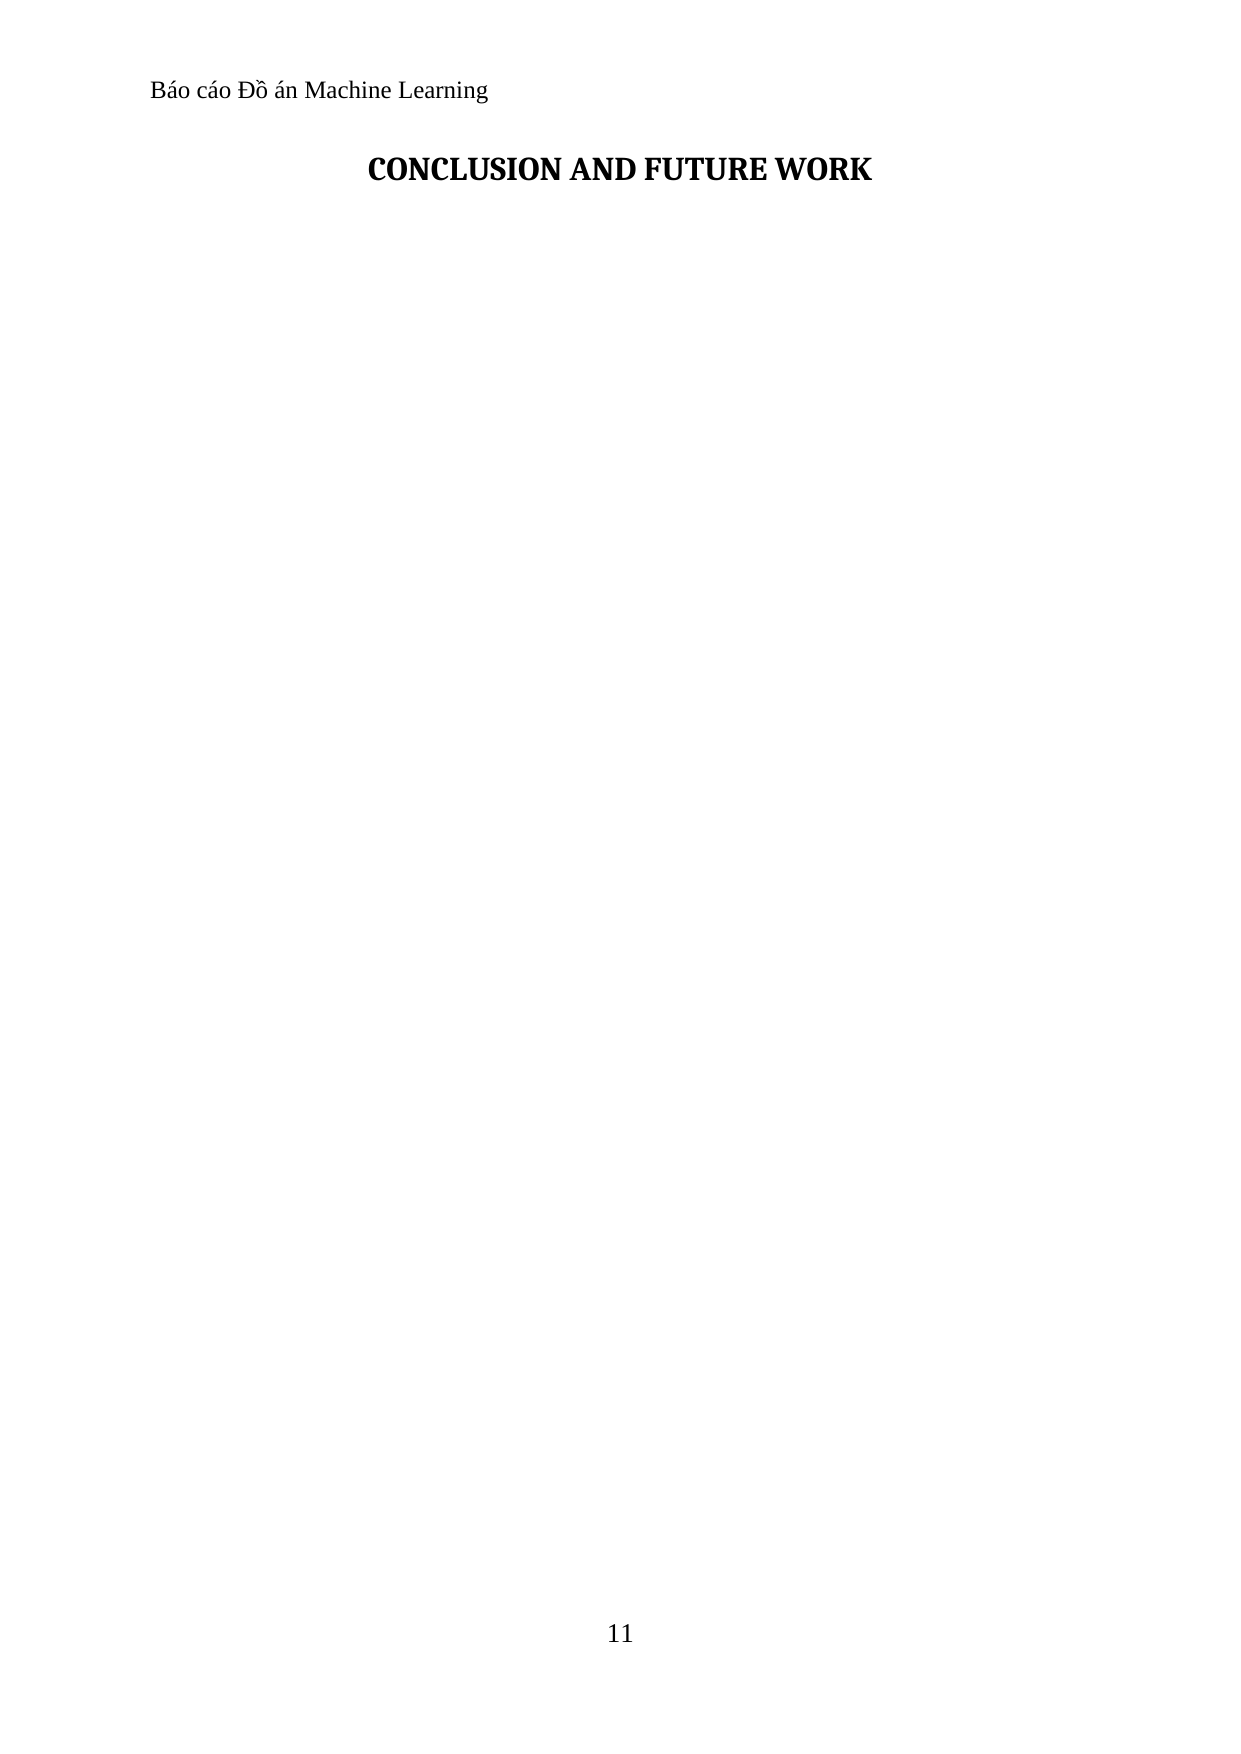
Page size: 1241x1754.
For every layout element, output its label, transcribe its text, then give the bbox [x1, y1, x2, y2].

text CONCLUSION AND FUTURE WORK [150, 150, 1090, 188]
